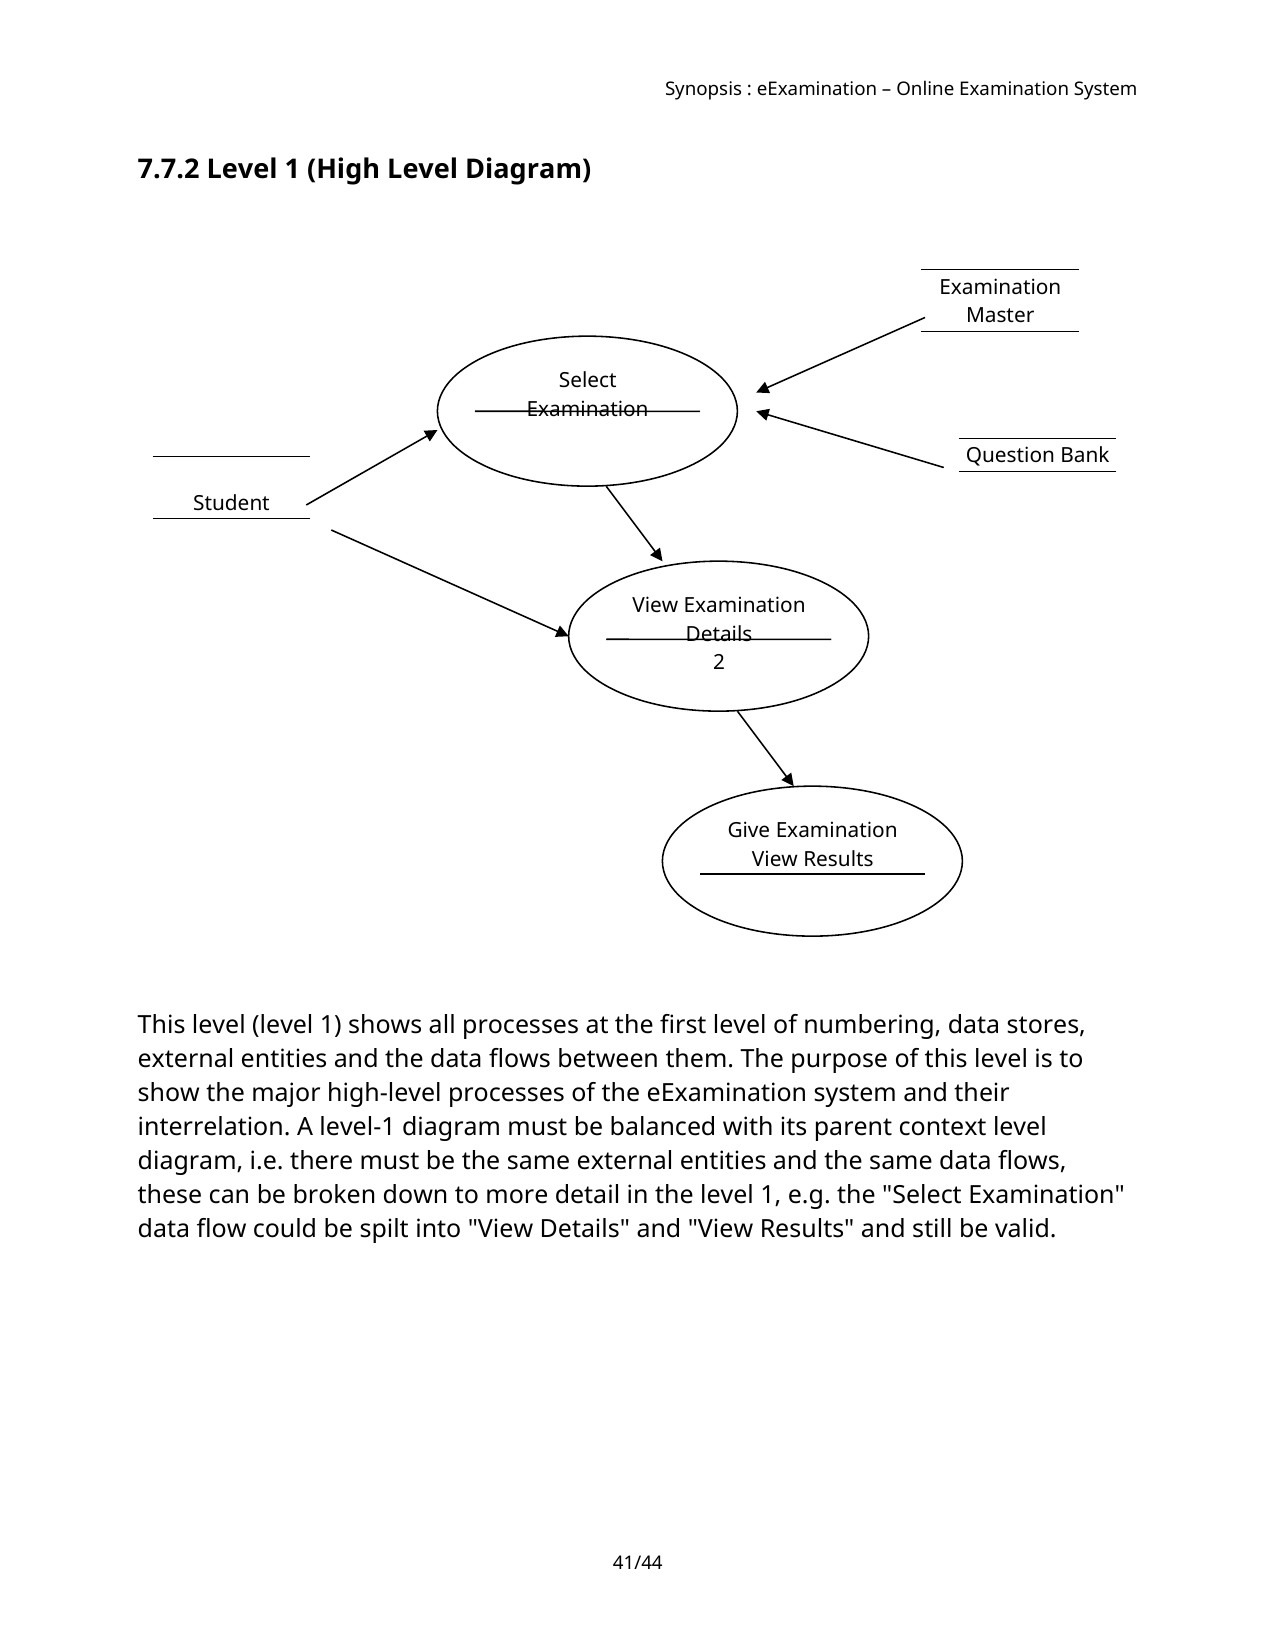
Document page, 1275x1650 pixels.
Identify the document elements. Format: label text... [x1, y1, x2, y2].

text This level (level 1) shows all processes at the first level of numbering, data stores, external entities and the data flows between them. The purpose of this level is to show the major high-level processes of the eExamination system and their interrelation. A level-1 diagram must be balanced with its parent context level diagram, i.e. there must be the same external entities and the same data flows, these can be broken down to more detail in the level 1, e.g. the "Select Examination" data flow could be spilt into "View Details" and "View Results" and still be valid. [137, 1006, 1137, 1245]
subtitle 7.7.2 Level 1 (High Level Diagram) [137, 150, 1137, 187]
